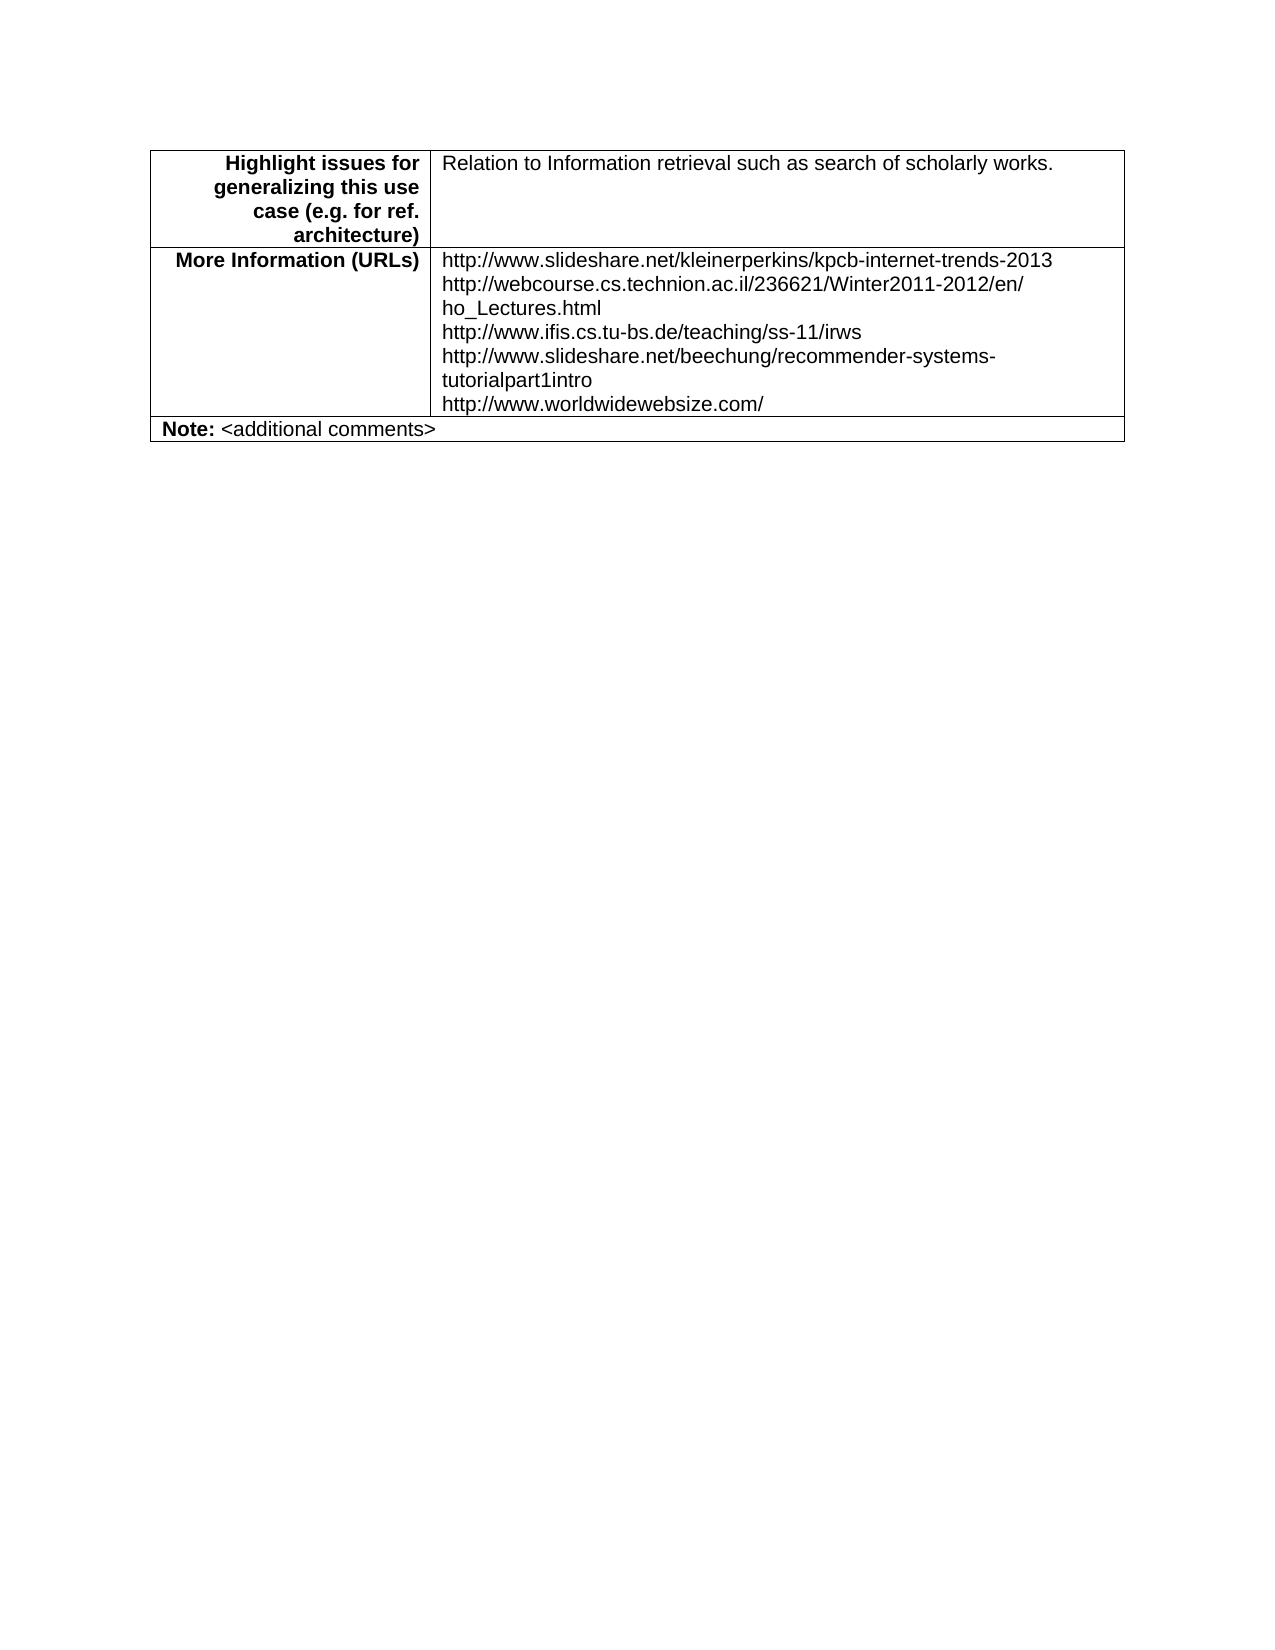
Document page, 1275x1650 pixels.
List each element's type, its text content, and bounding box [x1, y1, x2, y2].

table_cell http://www.slideshare.net/kleinerperkins/kpcb-internet-trends-2013 http://webcourse.cs.technion.ac.il/236621/Winter2011-2012/en/ho_Lectures.html http://www.ifis.cs.tu-bs.de/teaching/ss-11/irws http://www.slideshare.net/beechung/recommender-systems-tutorialpart1intro http://www.worldwidewebsize.com/ [431, 248, 1124, 416]
table_cell Relation to Information retrieval such as search of scholarly works. [431, 151, 1124, 247]
table_cell More Information (URLs) [151, 248, 430, 416]
table_cell Highlight issues for generalizing this use case (e.g. for ref. architecture) [151, 151, 430, 247]
table_cell Note: <additional comments> [151, 417, 1124, 441]
